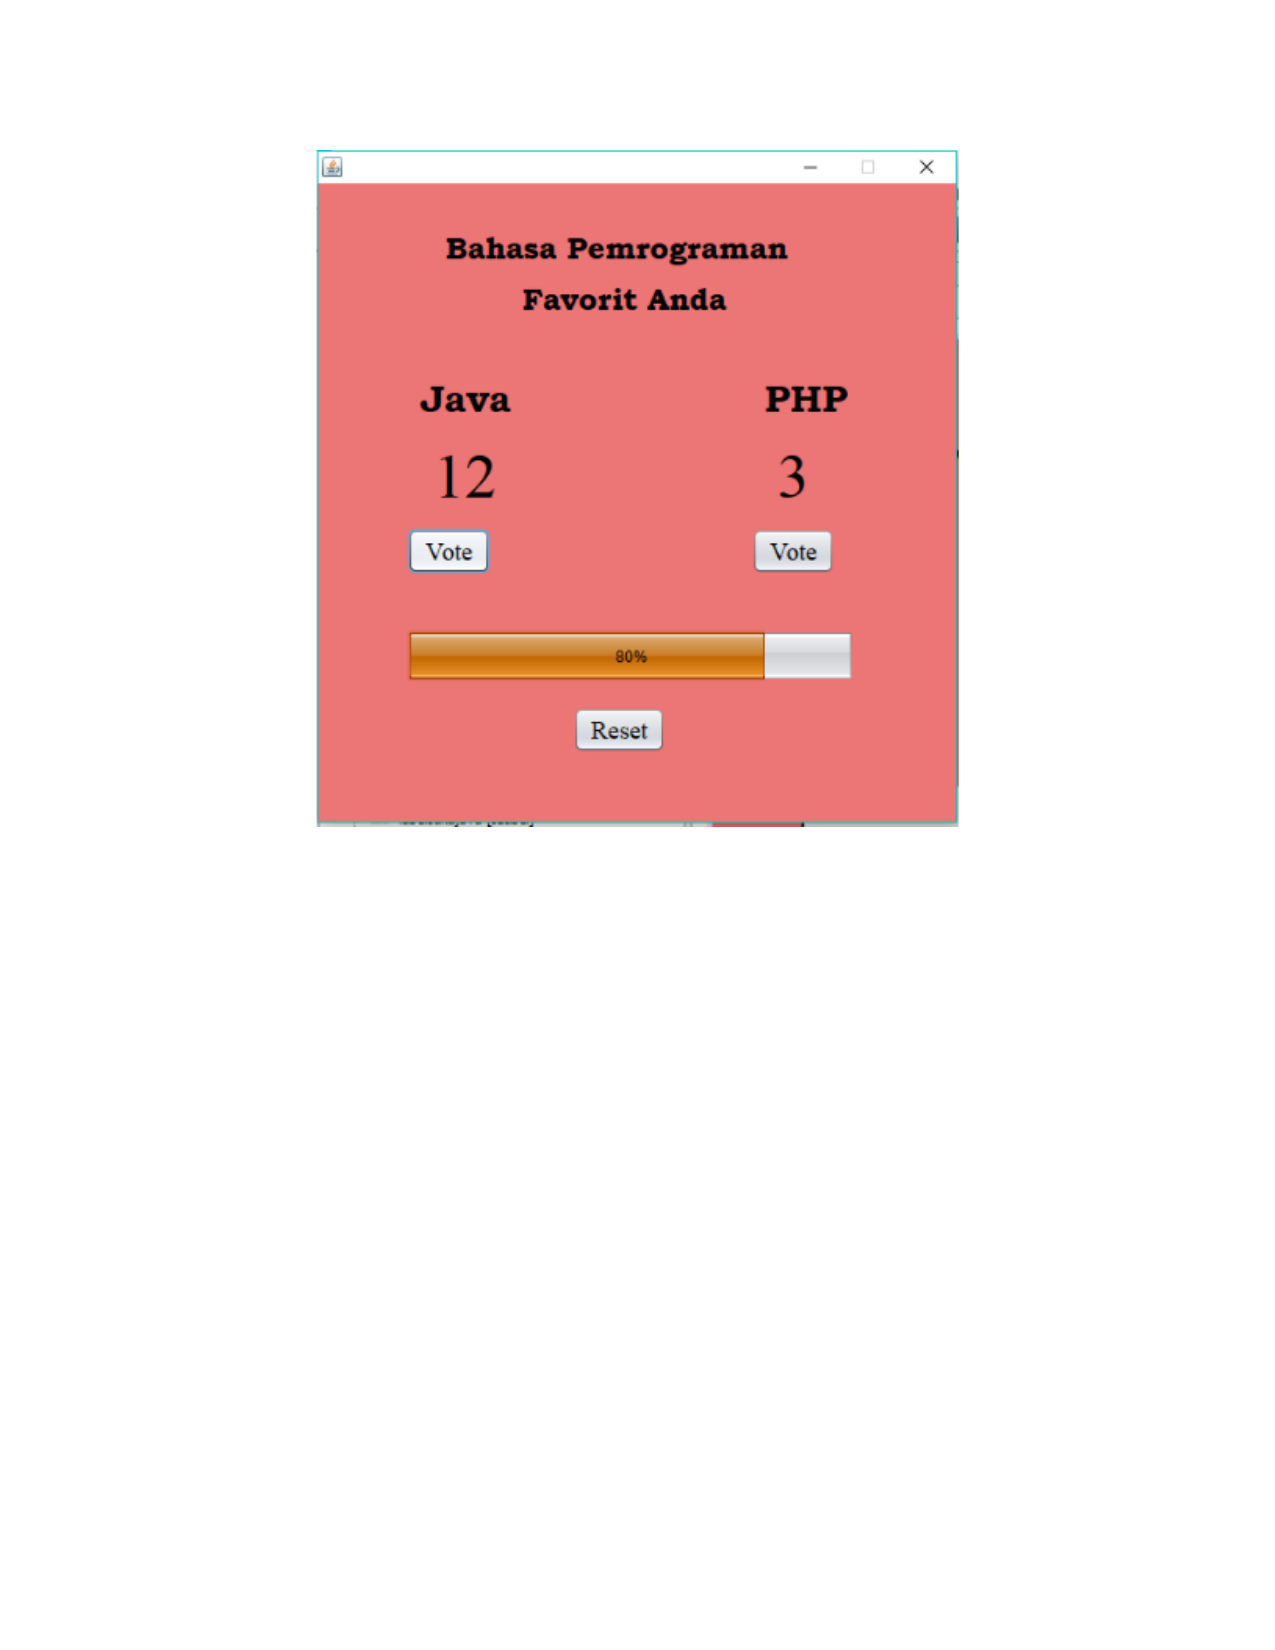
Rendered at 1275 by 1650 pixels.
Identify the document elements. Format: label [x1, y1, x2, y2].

picture [316, 150, 959, 827]
